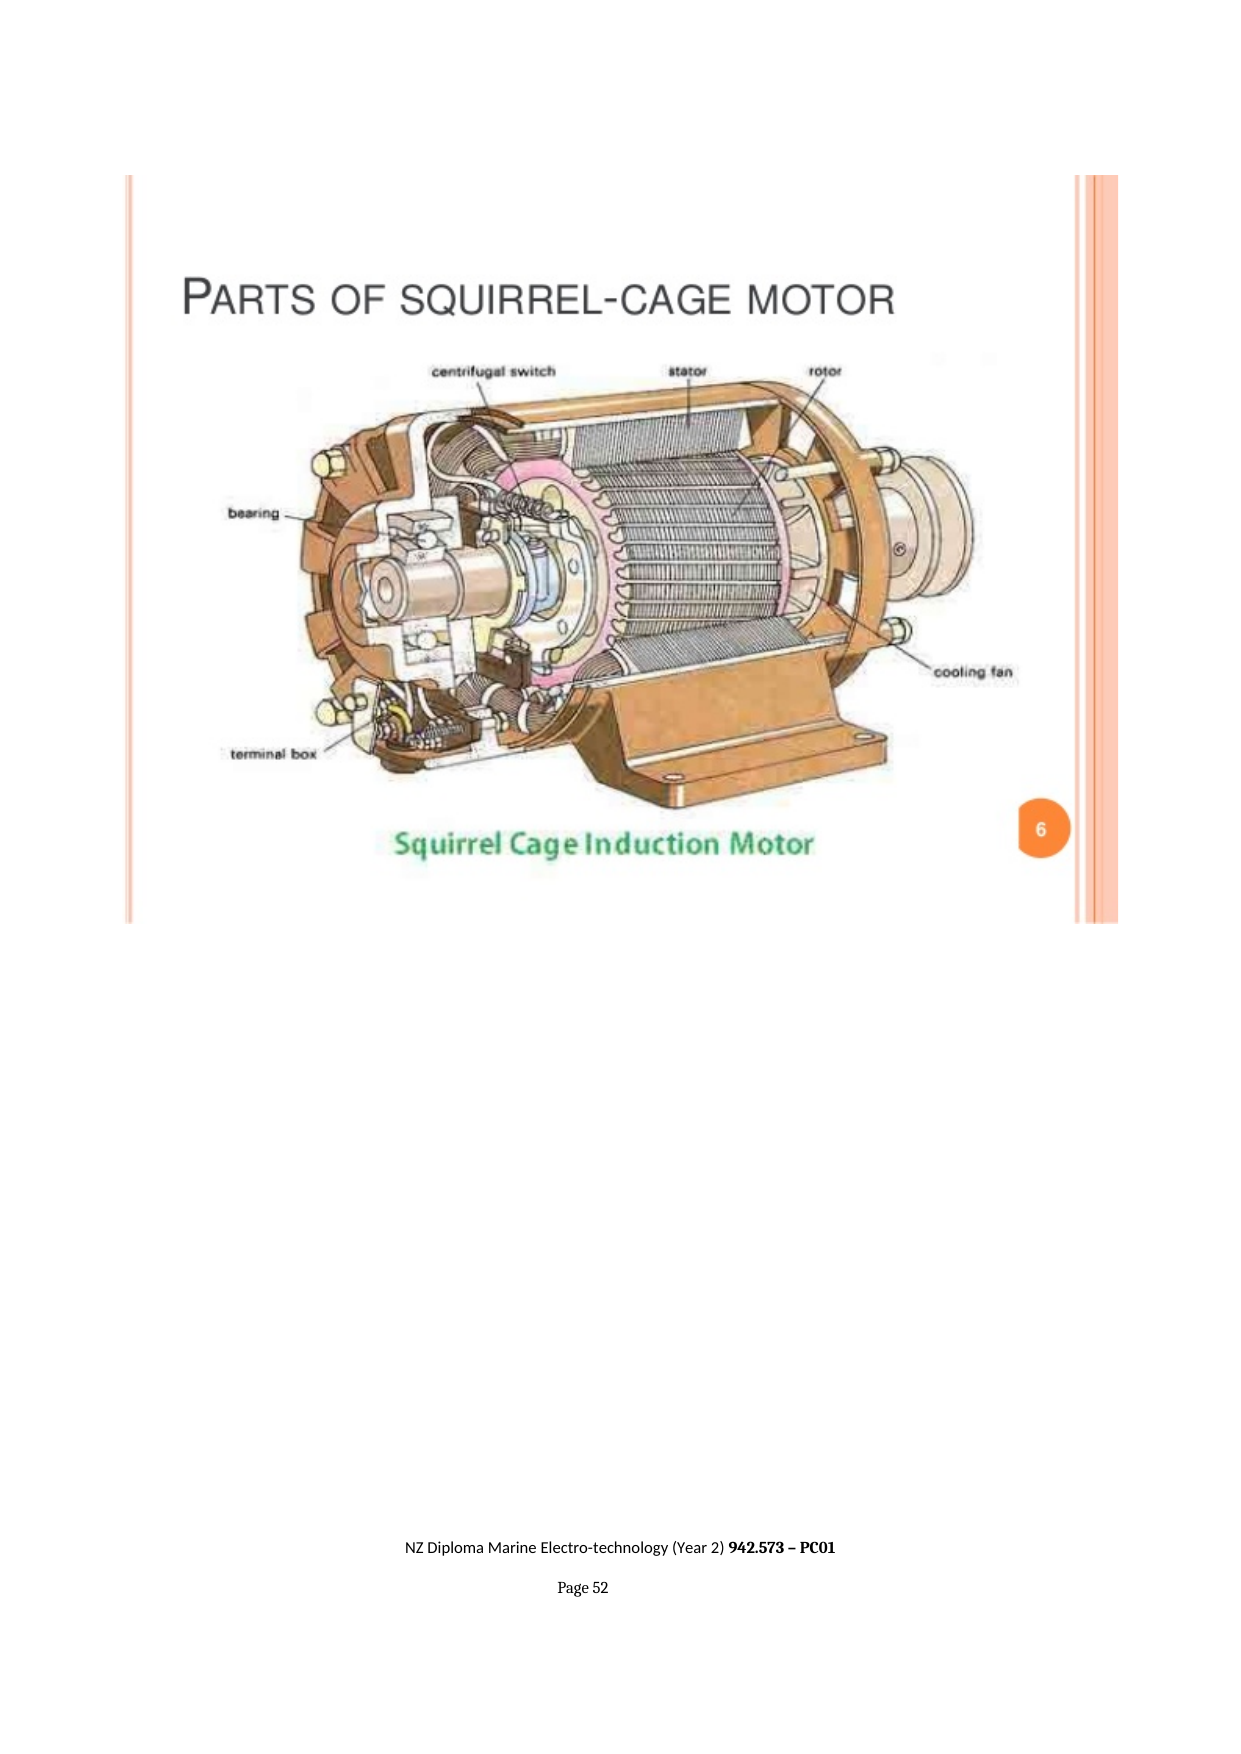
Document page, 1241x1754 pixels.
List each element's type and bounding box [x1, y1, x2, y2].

picture [122, 175, 1119, 924]
